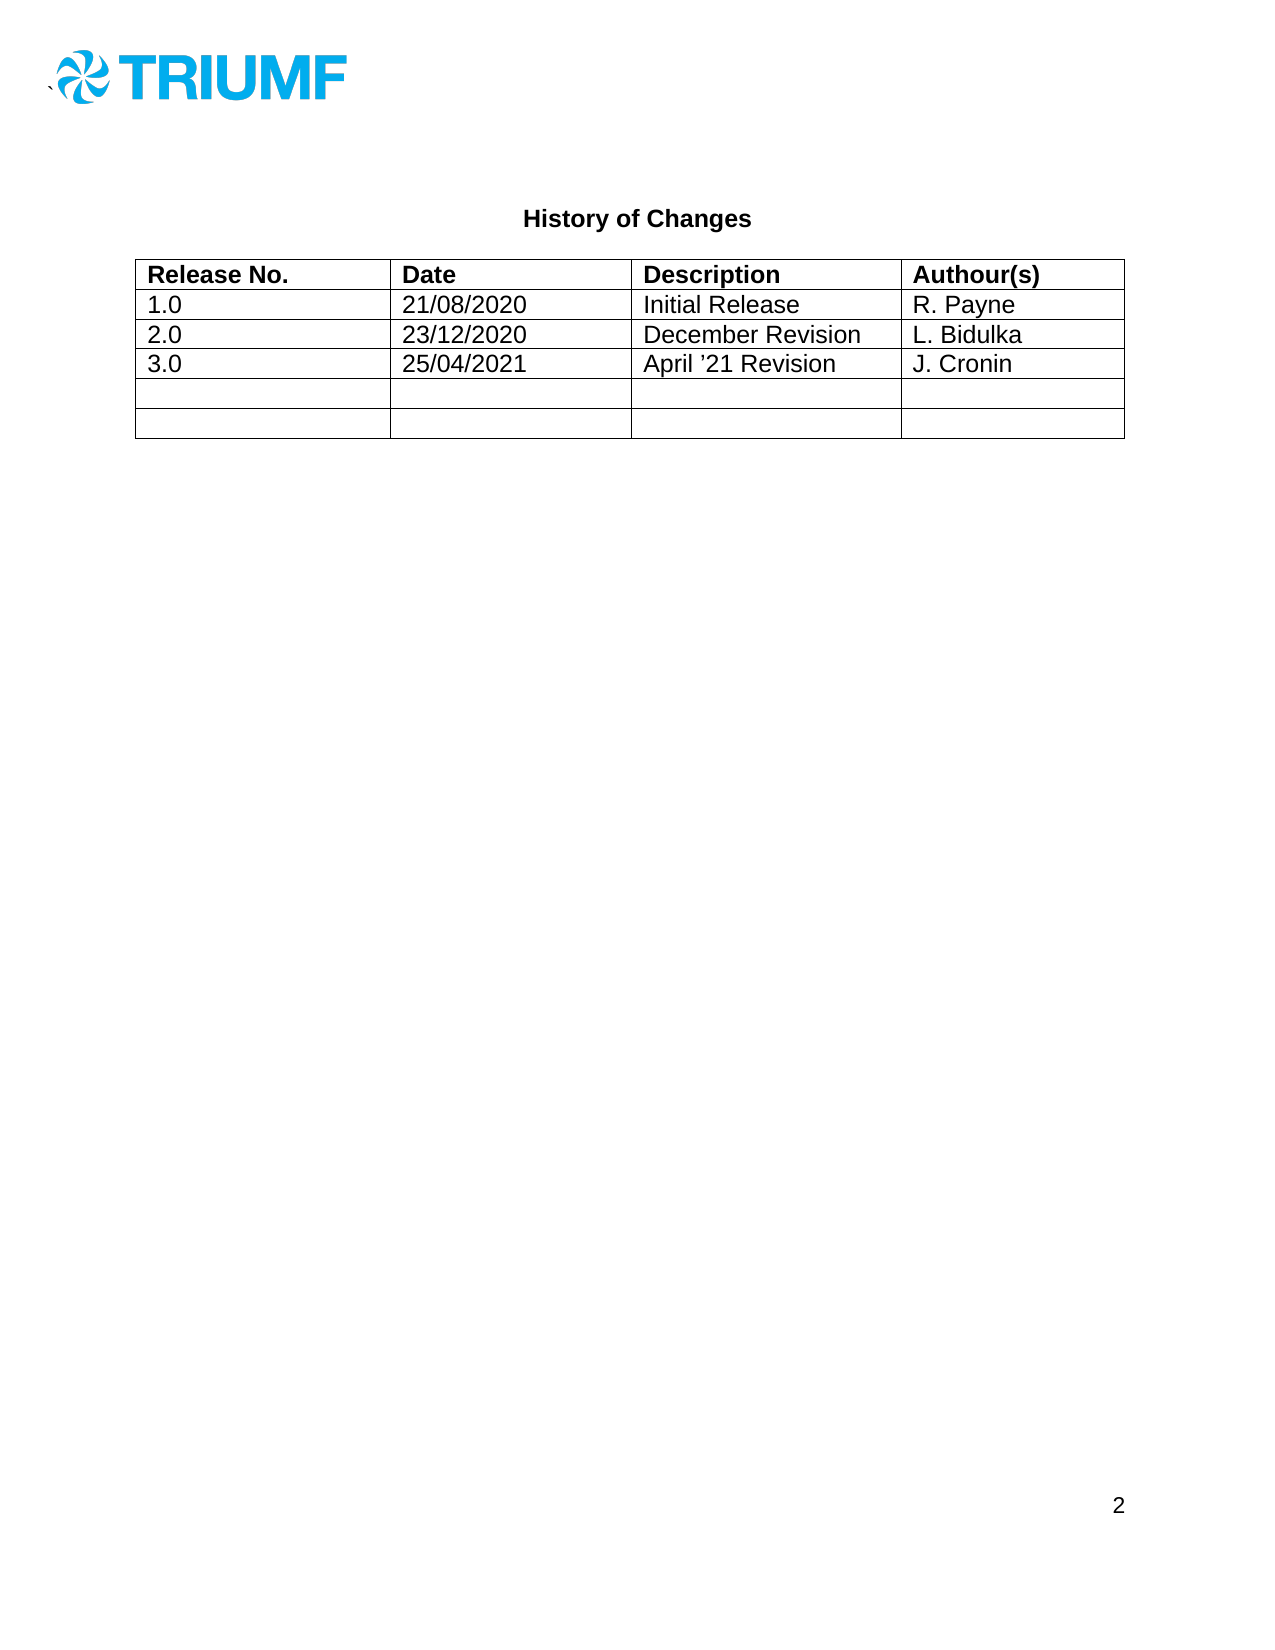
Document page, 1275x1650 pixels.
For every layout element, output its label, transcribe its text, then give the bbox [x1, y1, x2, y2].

table_header Release No. [136, 260, 390, 289]
table_cell R. Payne [902, 290, 1124, 318]
table_cell 1.0 [136, 290, 390, 318]
table_cell [136, 409, 390, 438]
table_cell L. Bidulka [902, 320, 1124, 348]
table_cell [632, 379, 901, 408]
table_cell [391, 409, 631, 438]
table_cell December Revision [632, 320, 901, 348]
table_cell April ’21 Revision [632, 349, 901, 378]
table_cell 2.0 [136, 320, 390, 348]
table_cell Initial Release [632, 290, 901, 318]
table_header Authour(s) [902, 260, 1124, 289]
table_cell J. Cronin [902, 349, 1124, 378]
table_cell 23/12/2020 [391, 320, 631, 348]
table_cell [136, 379, 390, 408]
table_cell [391, 379, 631, 408]
text History of Changes [150, 204, 1125, 232]
table_cell 21/08/2020 [391, 290, 631, 318]
table_cell [632, 409, 901, 438]
table_cell 25/04/2021 [391, 349, 631, 378]
table_cell [902, 379, 1124, 408]
table_header Description [632, 260, 901, 289]
table_cell [902, 409, 1124, 438]
table_header Date [391, 260, 631, 289]
table_cell 3.0 [136, 349, 390, 378]
